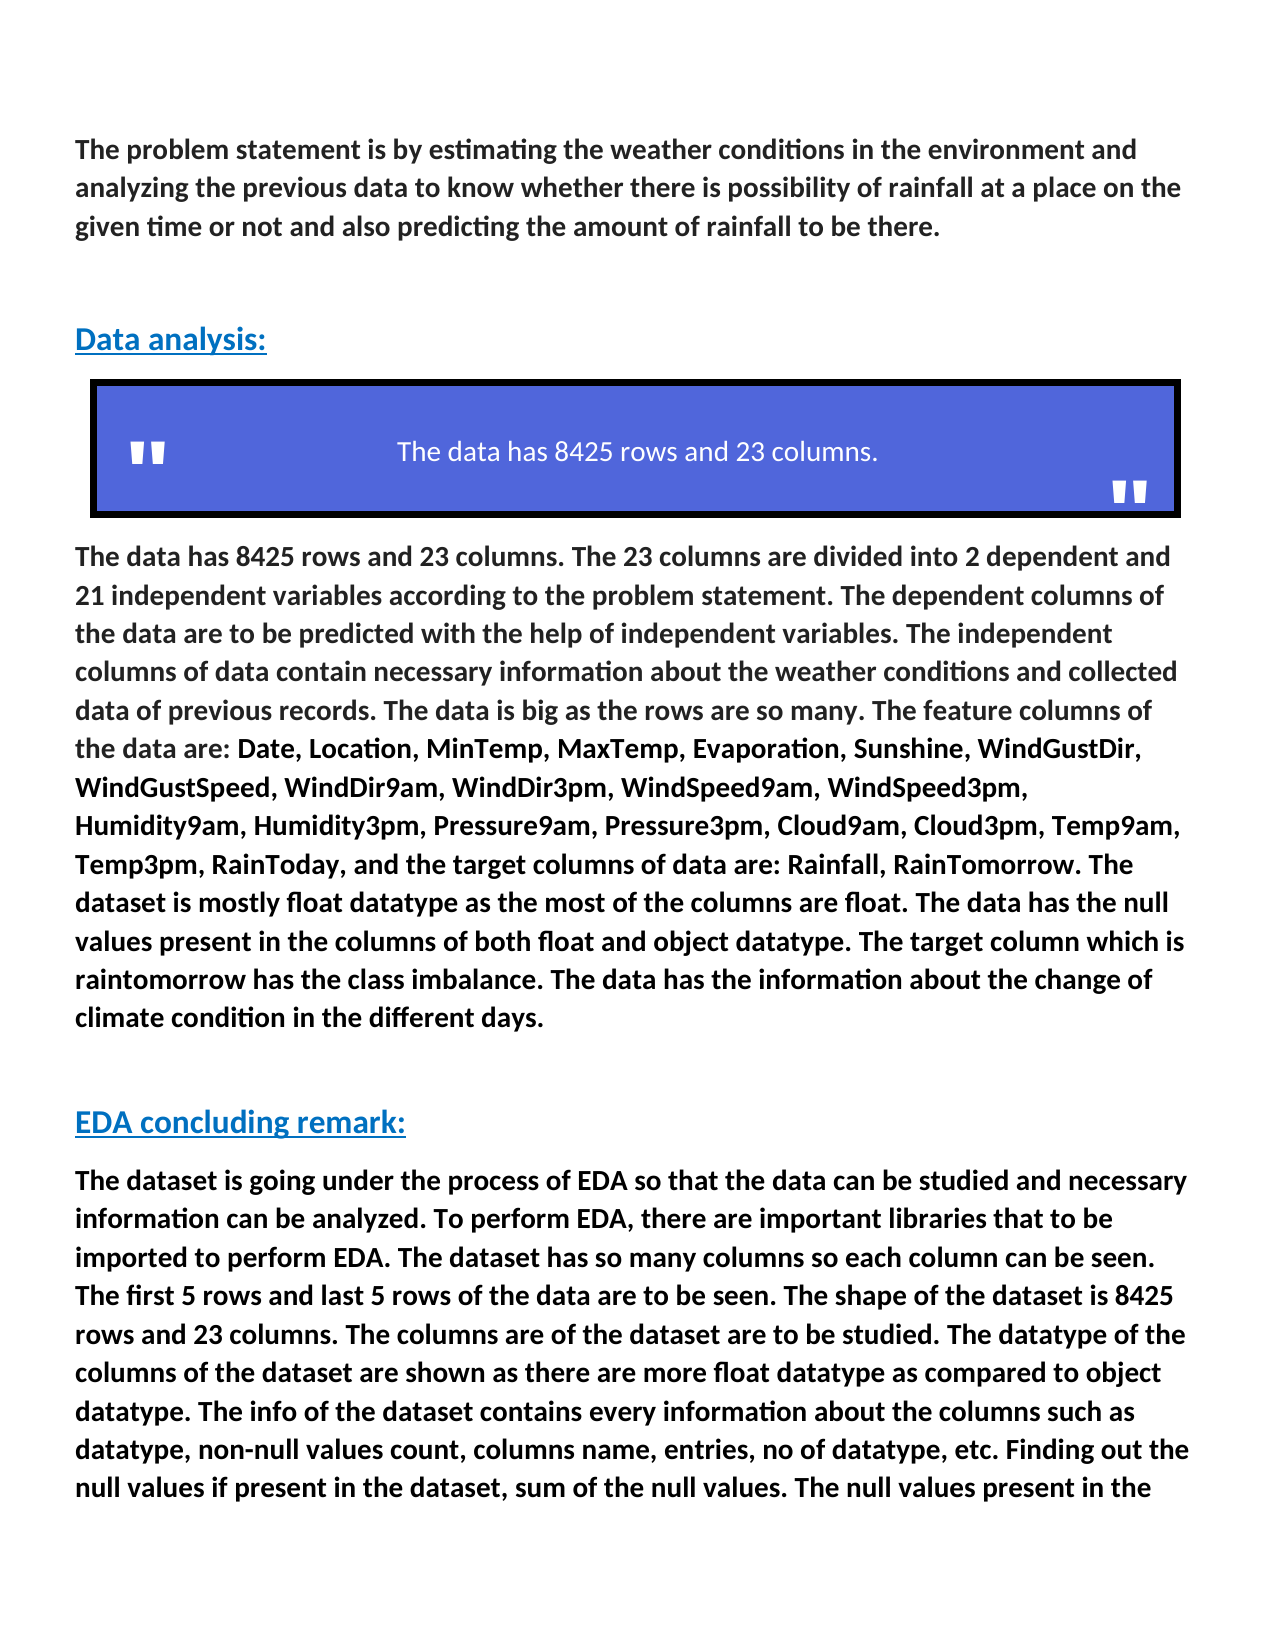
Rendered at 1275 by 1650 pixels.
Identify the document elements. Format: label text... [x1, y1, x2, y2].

text Data analysis: [75, 318, 1200, 359]
text The problem statement is by estimating the weather conditions in the environment and analyzing the previous data to know whether there is possibility of rainfall at a place on the given time or not and also predicting the amount of rainfall to be there. [75, 131, 1200, 243]
text EDA concluding remark: [75, 1101, 1200, 1142]
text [75, 1162, 1200, 1505]
text The data has 8425 rows and 23 columns. The 23 columns are divided into 2 dependent and 21 independent variables according to the problem statement. The dependent columns of the data are to be predicted with the help of independent variables. The independent columns of data contain necessary information about the weather conditions and collected data of previous records. The data is big as the rows are so many. The feature columns of the data are: Date, Location, MinTemp, MaxTemp, Evaporation, Sunshine, WindGustDir, WindGustSpeed, WindDir9am, WindDir3pm, WindSpeed9am, WindSpeed3pm, Humidity9am, Humidity3pm, Pressure9am, Pressure3pm, Cloud9am, Cloud3pm, Temp9am, Temp3pm, RainToday, and the target columns of data are: Rainfall, RainTomorrow. The dataset is mostly float datatype as the most of the columns are float. The data has the null values present in the columns of both float and object datatype. The target column which is raintomorrow has the class imbalance. The data has the information about the change of climate condition in the different days. [75, 538, 1200, 1035]
